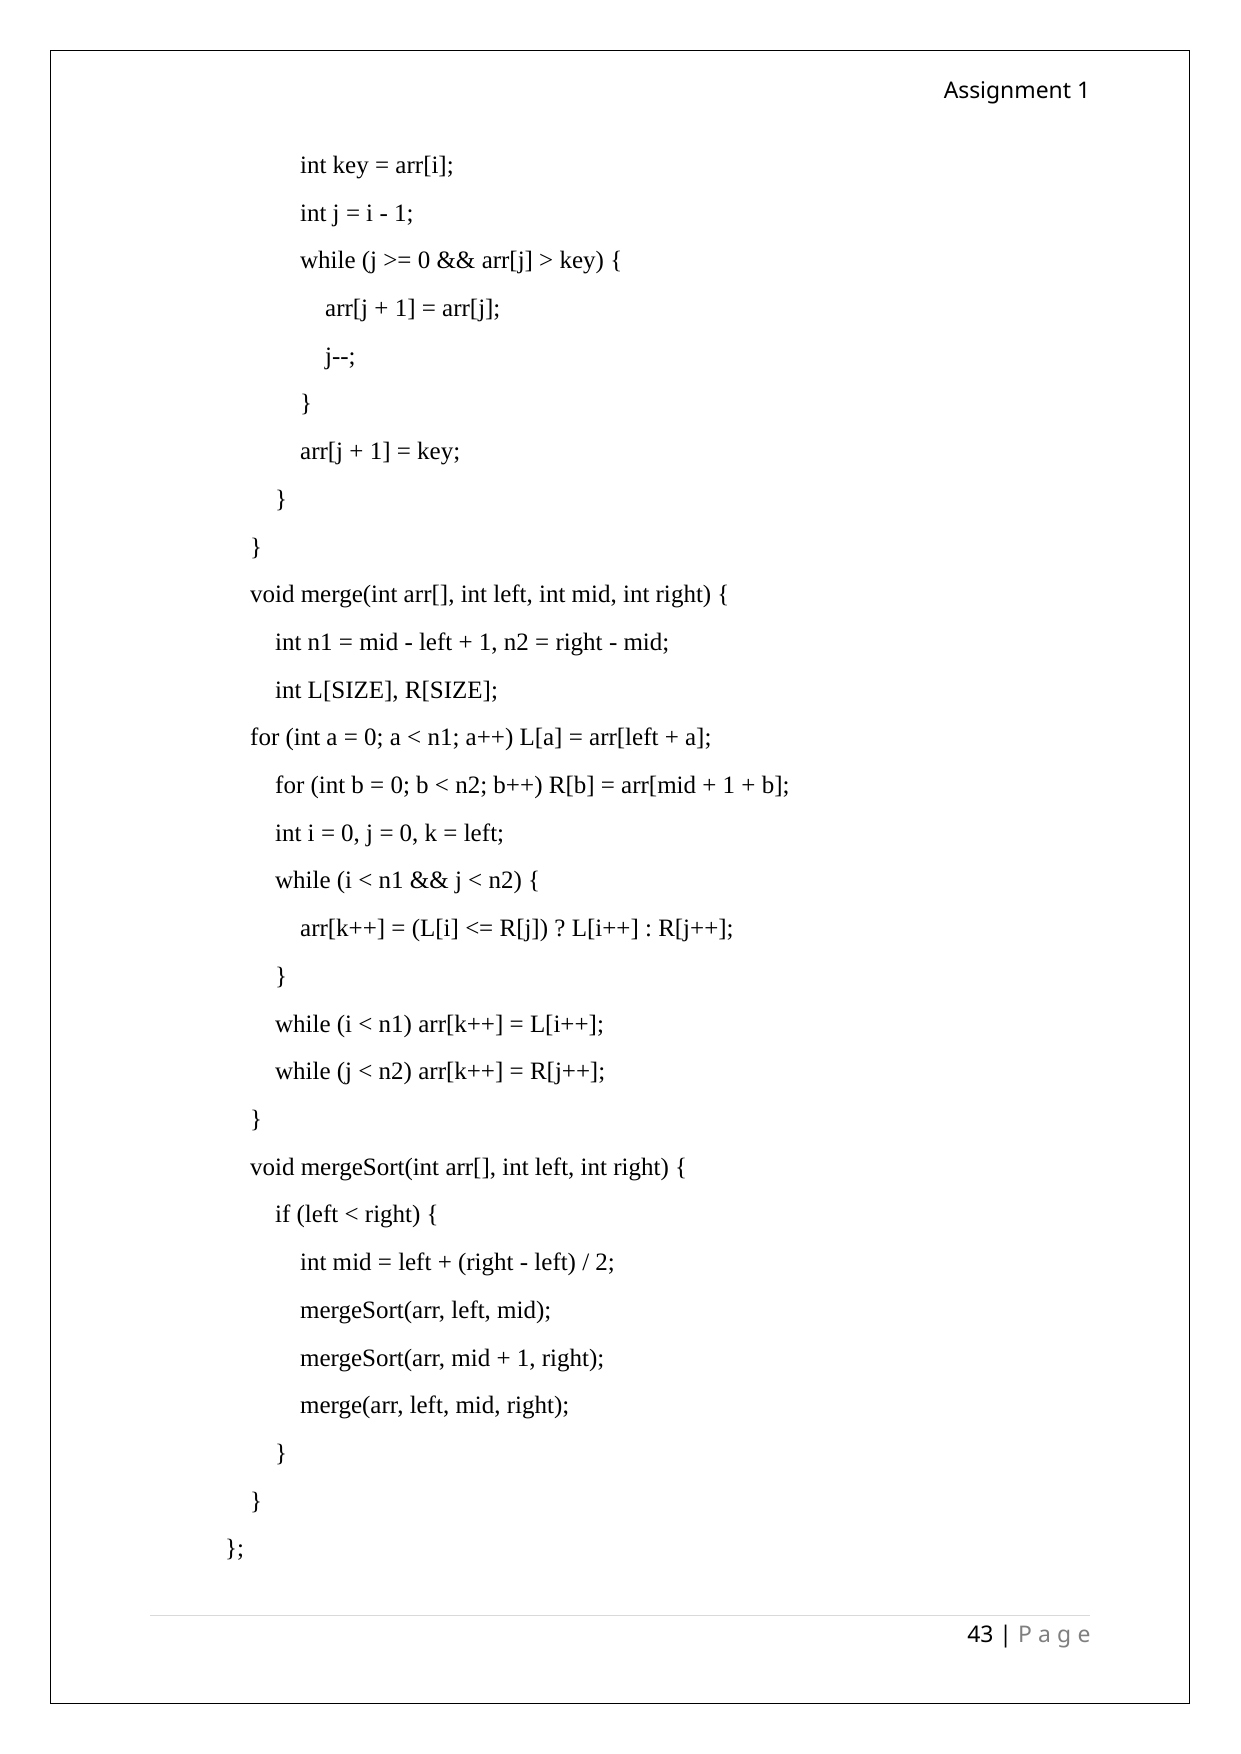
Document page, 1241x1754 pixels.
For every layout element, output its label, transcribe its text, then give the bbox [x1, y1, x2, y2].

text int L[SIZE], R[SIZE]; [225, 675, 1090, 703]
text arr[k++] = (L[i] <= R[j]) ? L[i++] : R[j++]; [225, 913, 1090, 942]
text } [225, 961, 1090, 990]
text } [225, 484, 1090, 513]
text for (int a = 0; a < n1; a++) L[a] = arr[left + a]; [225, 722, 1090, 751]
text j--; [225, 341, 1090, 369]
text int key = arr[i]; [225, 150, 1090, 179]
text } [225, 532, 1090, 560]
text mergeSort(arr, left, mid); [225, 1295, 1090, 1324]
text int mid = left + (right - left) / 2; [225, 1247, 1090, 1276]
text int i = 0, j = 0, k = left; [225, 818, 1090, 847]
text merge(arr, left, mid, right); [225, 1390, 1090, 1419]
text } [225, 1486, 1090, 1514]
text } [225, 1104, 1090, 1133]
text while (i < n1) arr[k++] = L[i++]; [225, 1009, 1090, 1037]
text for (int b = 0; b < n2; b++) R[b] = arr[mid + 1 + b]; [225, 770, 1090, 799]
text void merge(int arr[], int left, int mid, int right) { [225, 579, 1090, 608]
text int j = i - 1; [225, 198, 1090, 226]
text }; [225, 1533, 1090, 1562]
text while (j < n2) arr[k++] = R[j++]; [225, 1056, 1090, 1085]
text void mergeSort(int arr[], int left, int right) { [225, 1152, 1090, 1181]
text } [225, 1438, 1090, 1467]
text while (j >= 0 && arr[j] > key) { [225, 245, 1090, 274]
text while (i < n1 && j < n2) { [225, 866, 1090, 894]
text } [225, 388, 1090, 417]
text int n1 = mid - left + 1, n2 = right - mid; [225, 627, 1090, 656]
text if (left < right) { [225, 1199, 1090, 1228]
text arr[j + 1] = key; [225, 436, 1090, 465]
text arr[j + 1] = arr[j]; [225, 293, 1090, 322]
text mergeSort(arr, mid + 1, right); [225, 1343, 1090, 1371]
